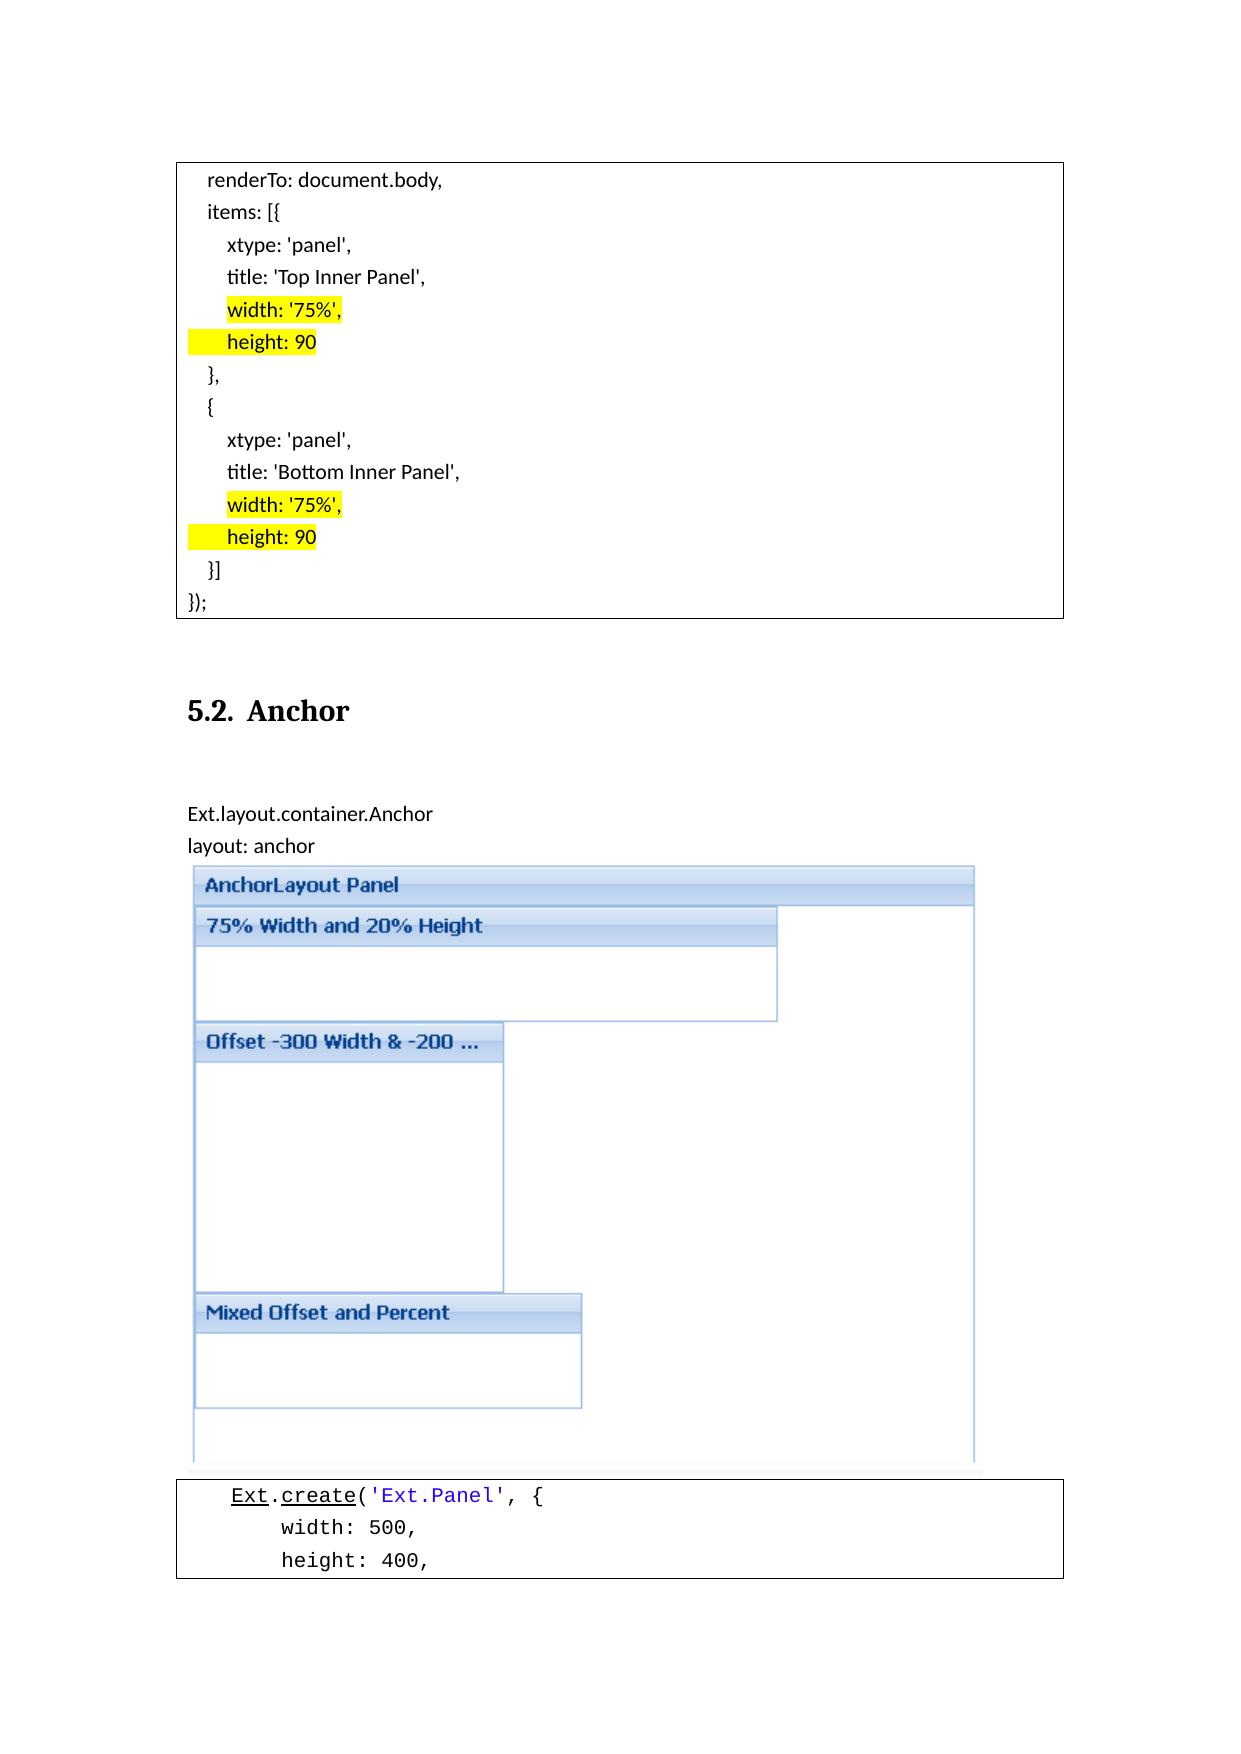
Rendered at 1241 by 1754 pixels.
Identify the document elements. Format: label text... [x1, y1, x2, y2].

subtitle Anchor [187, 679, 1053, 744]
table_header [177, 163, 1063, 618]
text Ext.layout.container.Anchor [187, 797, 1053, 829]
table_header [177, 1480, 1063, 1578]
text layout: anchor [187, 829, 1053, 862]
picture [187, 861, 983, 1475]
